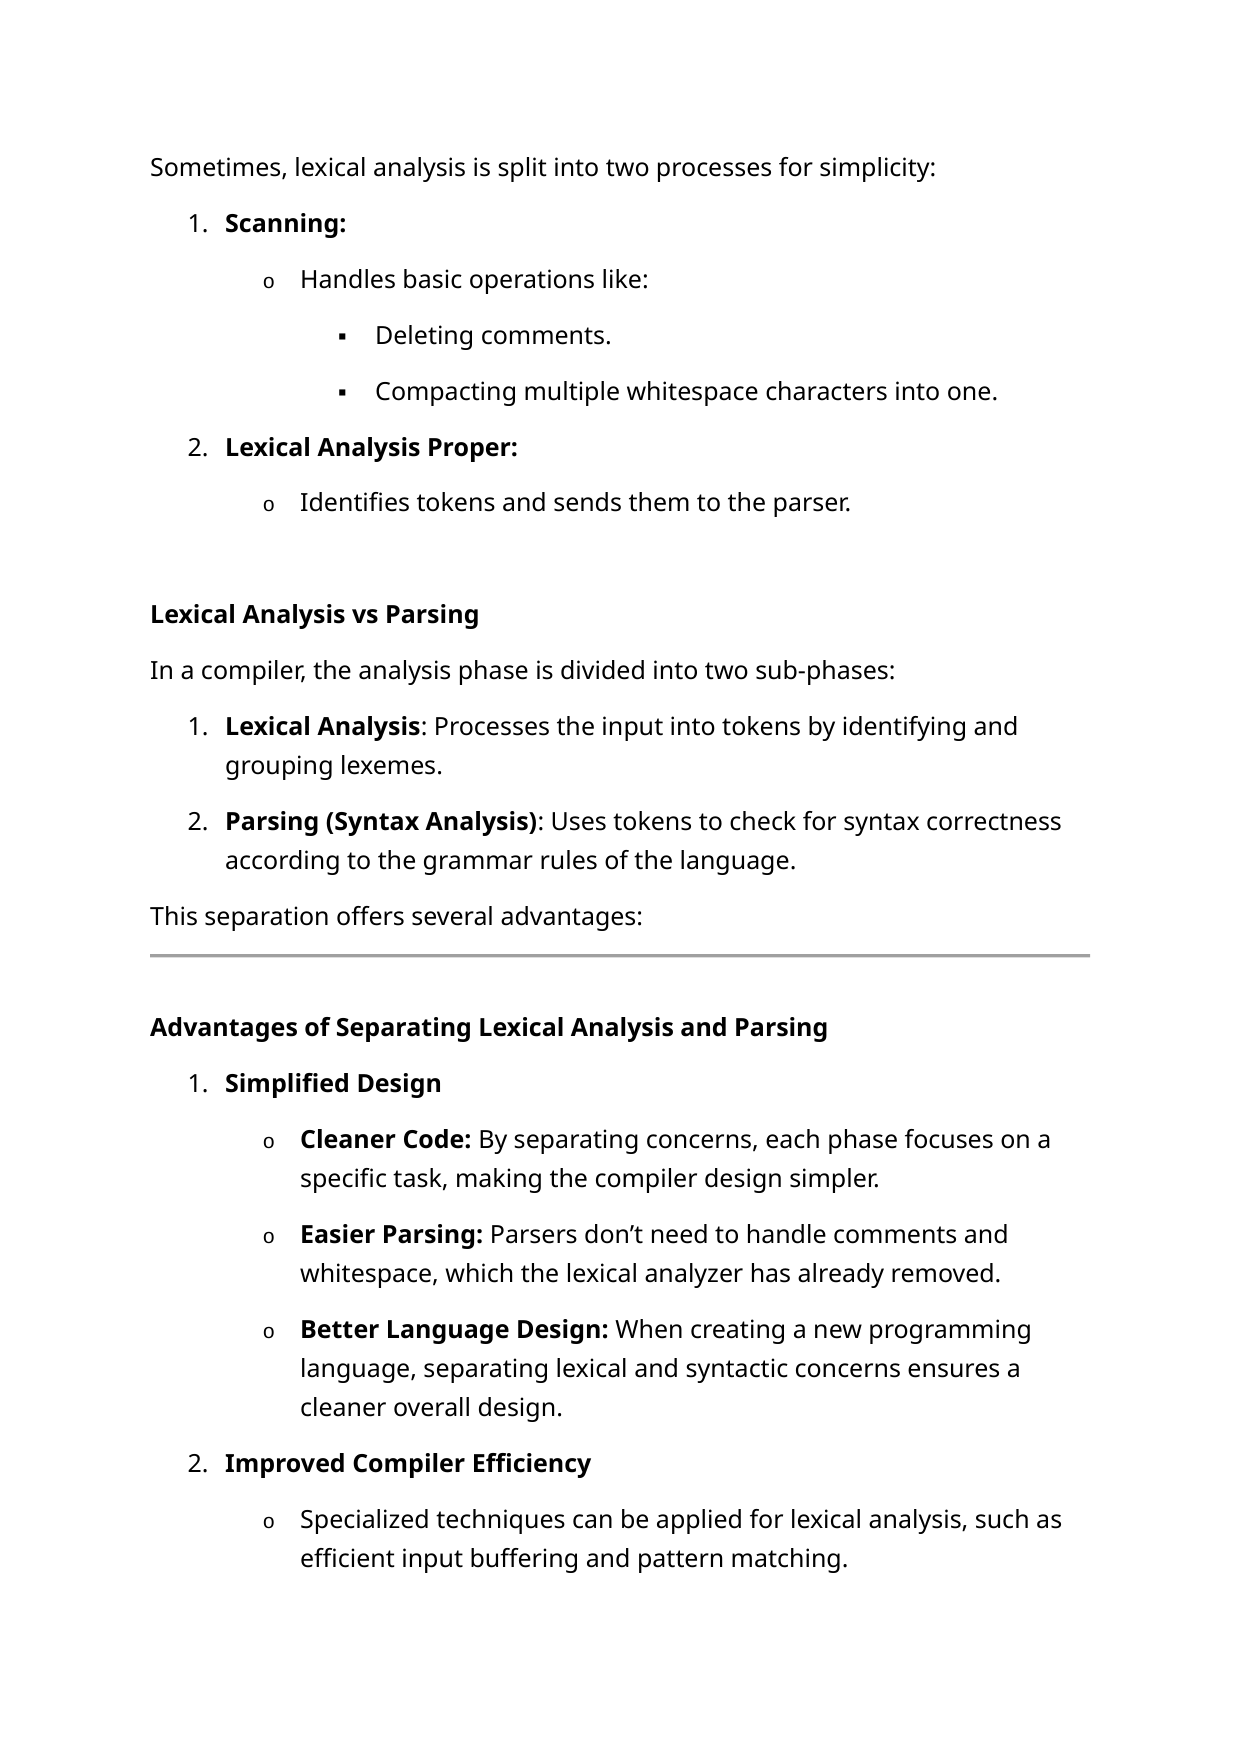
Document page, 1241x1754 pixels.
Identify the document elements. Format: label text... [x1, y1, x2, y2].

list Lexical Analysis: Processes the input into tokens by identifying and grouping lexemes. [187, 708, 1090, 782]
list Parsing (Syntax Analysis): Uses tokens to check for syntax correctness according to the grammar rules of the language. [187, 803, 1090, 877]
text This separation offers several advantages: [150, 898, 1090, 932]
list Cleaner Code: By separating concerns, each phase focuses on a specific task, making the compiler design simpler. [262, 1122, 1090, 1195]
list Scanning: [187, 206, 1090, 240]
text In a compiler, the analysis phase is divided into two sub-phases: [150, 652, 1090, 687]
text Advantages of Separating Lexical Analysis and Parsing [150, 1010, 1090, 1044]
list Deleting comments. [337, 317, 1090, 352]
list Handles basic operations like: [262, 262, 1090, 296]
list Easier Parsing: Parsers don’t need to handle comments and whitespace, which the lexical analyzer has already removed. [262, 1217, 1090, 1290]
list Lexical Analysis Proper: [187, 429, 1090, 463]
text Lexical Analysis vs Parsing [150, 597, 1090, 631]
text Sometimes, lexical analysis is split into two processes for simplicity: [150, 150, 1090, 184]
list Improved Compiler Efficiency [187, 1446, 1090, 1480]
list Identifies tokens and sends them to the parser. [262, 485, 1090, 519]
list Compacting multiple whitespace characters into one. [337, 373, 1090, 407]
list Simplified Design [187, 1066, 1090, 1100]
list Better Language Design: When creating a new programming language, separating lexical and syntactic concerns ensures a cleaner overall design. [262, 1312, 1090, 1424]
list Specialized techniques can be applied for lexical analysis, such as efficient input buffering and pattern matching. [262, 1502, 1090, 1575]
